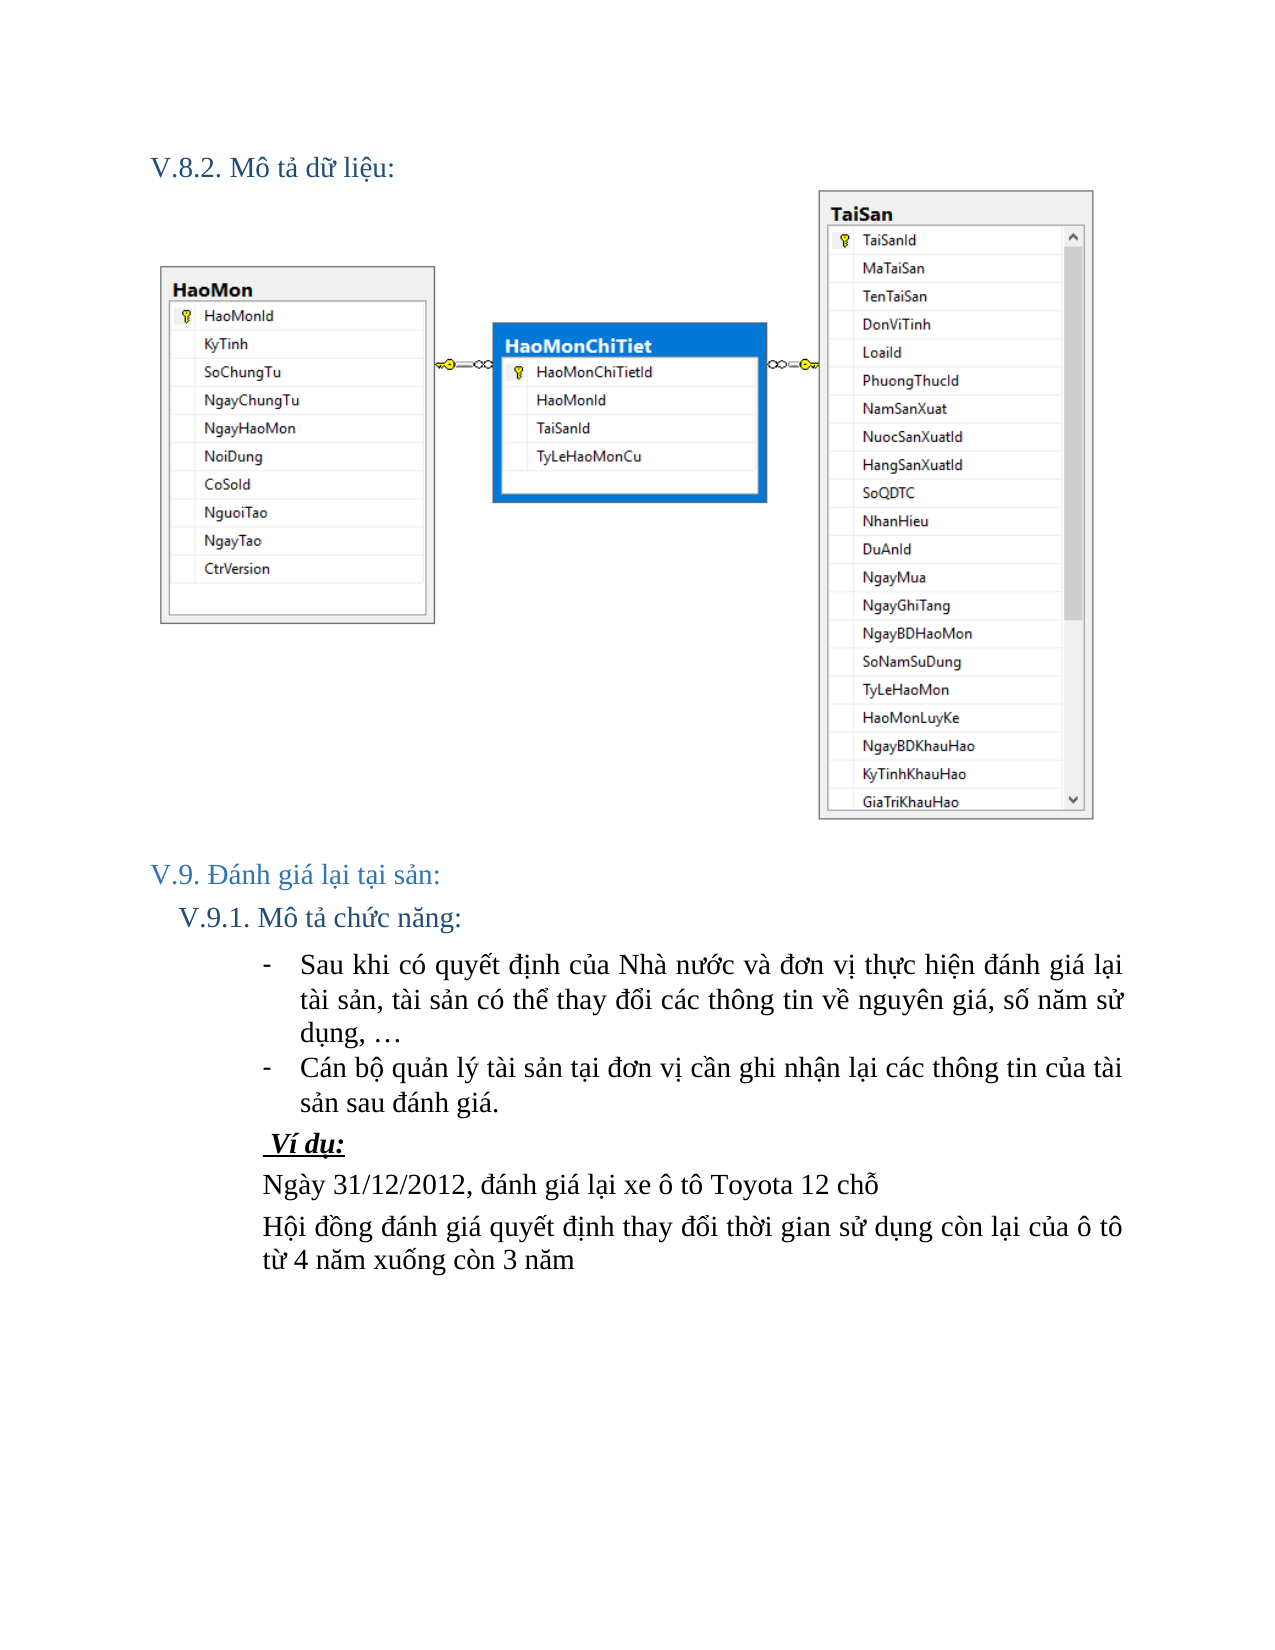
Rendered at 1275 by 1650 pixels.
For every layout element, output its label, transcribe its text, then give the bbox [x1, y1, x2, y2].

subtitle V.8.2. Mô tả dữ liệu: [150, 150, 1125, 183]
subtitle V.9. Đánh giá lại tại sản: [150, 857, 1125, 891]
picture [131, 188, 1107, 833]
text Ví dụ: [187, 1126, 1125, 1159]
subtitle V.9.1. Mô tả chức năng: [150, 900, 1125, 933]
text Hội đồng đánh giá quyết định thay đổi thời gian sử dụng còn lại của ô tô từ 4 năm xuống còn 3 năm [262, 1209, 1125, 1276]
list Sau khi có quyết định của Nhà nước và đơn vị thực hiện đánh giá lại tài sản, tài sản có thể thay đổi các thông tin về nguyên giá, số năm sử dụng, … [262, 946, 1125, 1049]
text Ngày 31/12/2012, đánh giá lại xe ô tô Toyota 12 chỗ [187, 1167, 1125, 1201]
list Cán bộ quản lý tài sản tại đơn vị cần ghi nhận lại các thông tin của tài sản sau đánh giá. [262, 1049, 1125, 1118]
